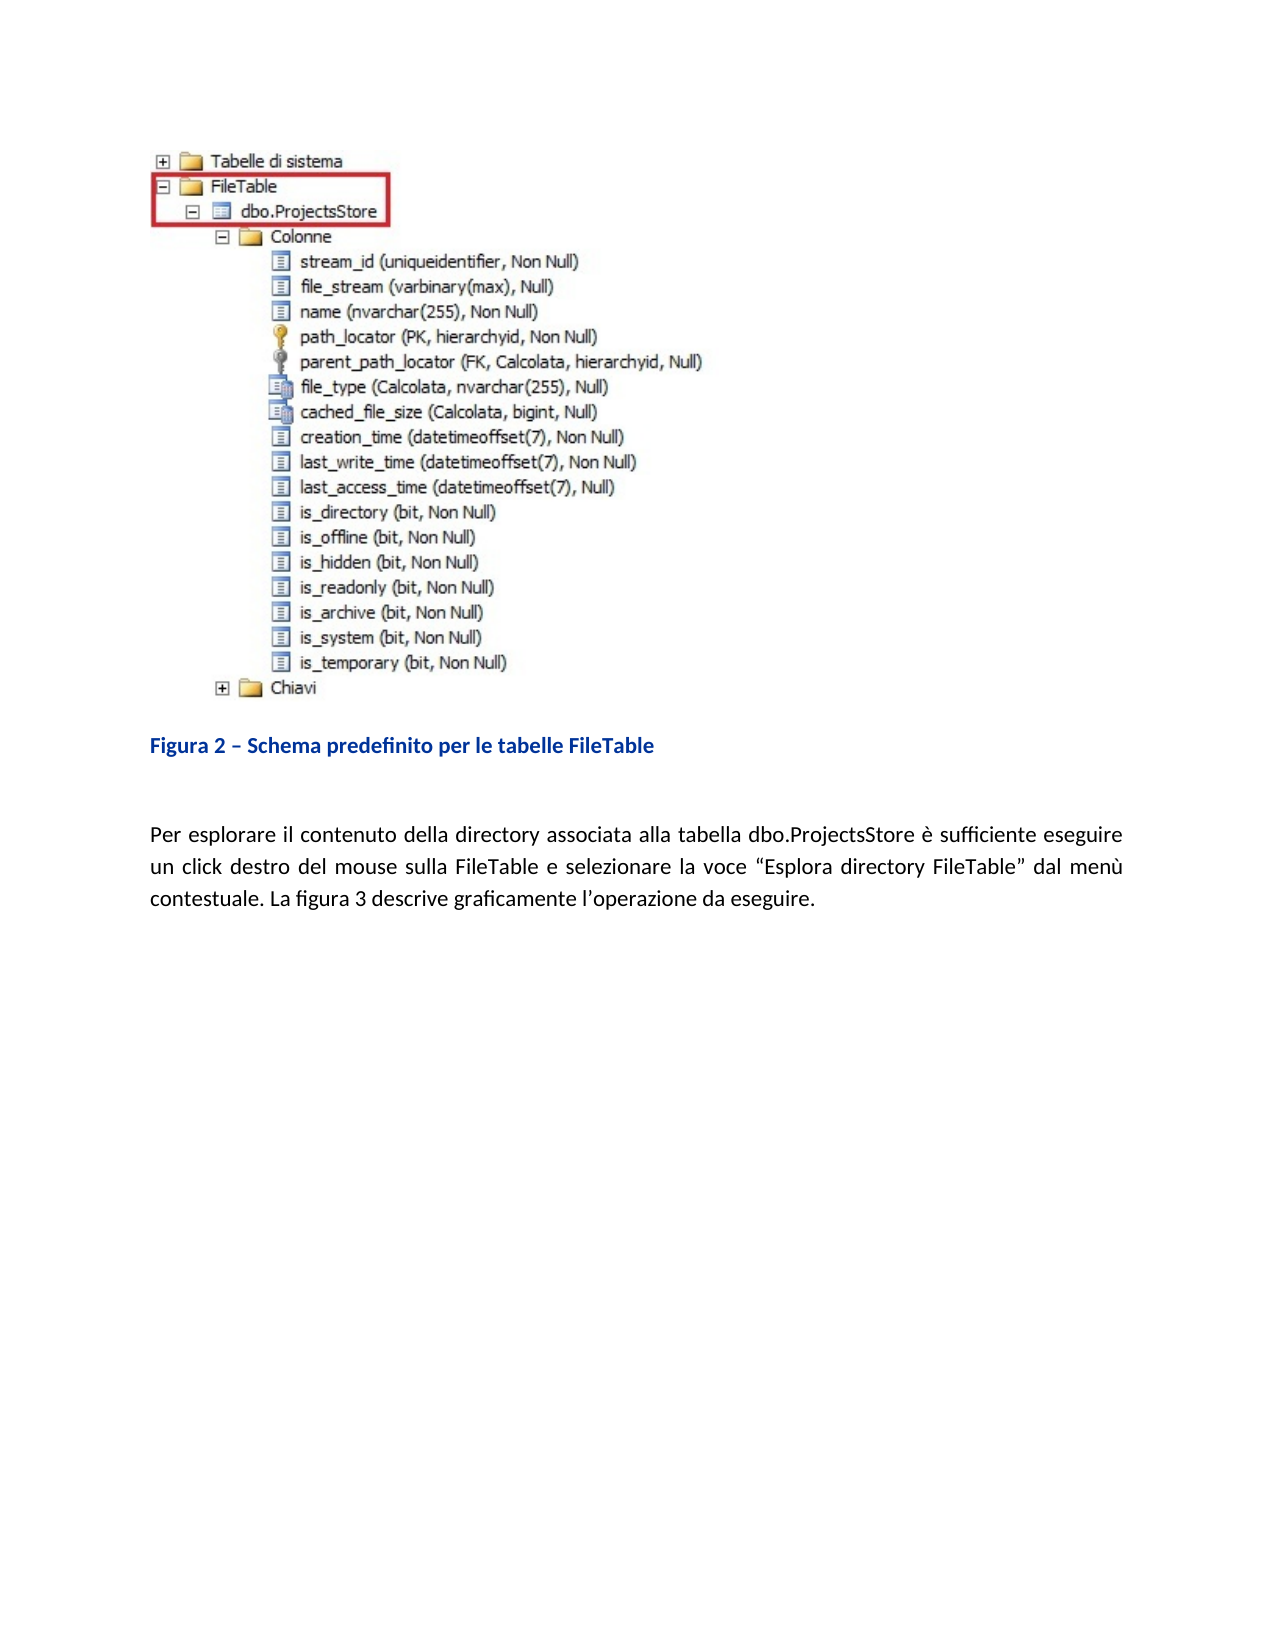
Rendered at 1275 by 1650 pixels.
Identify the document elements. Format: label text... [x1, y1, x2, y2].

picture [150, 150, 719, 702]
text Per esplorare il contenuto della directory associata alla tabella dbo.ProjectsStore è sufficiente eseguire un click destro del mouse sulla FileTable e selezionare la voce “Esplora directory FileTable” dal menù contestuale. La figura 3 descrive graficamente l’operazione da eseguire. [150, 820, 1125, 912]
text Figura 2 – Schema predefinito per le tabelle FileTable [150, 731, 1125, 759]
